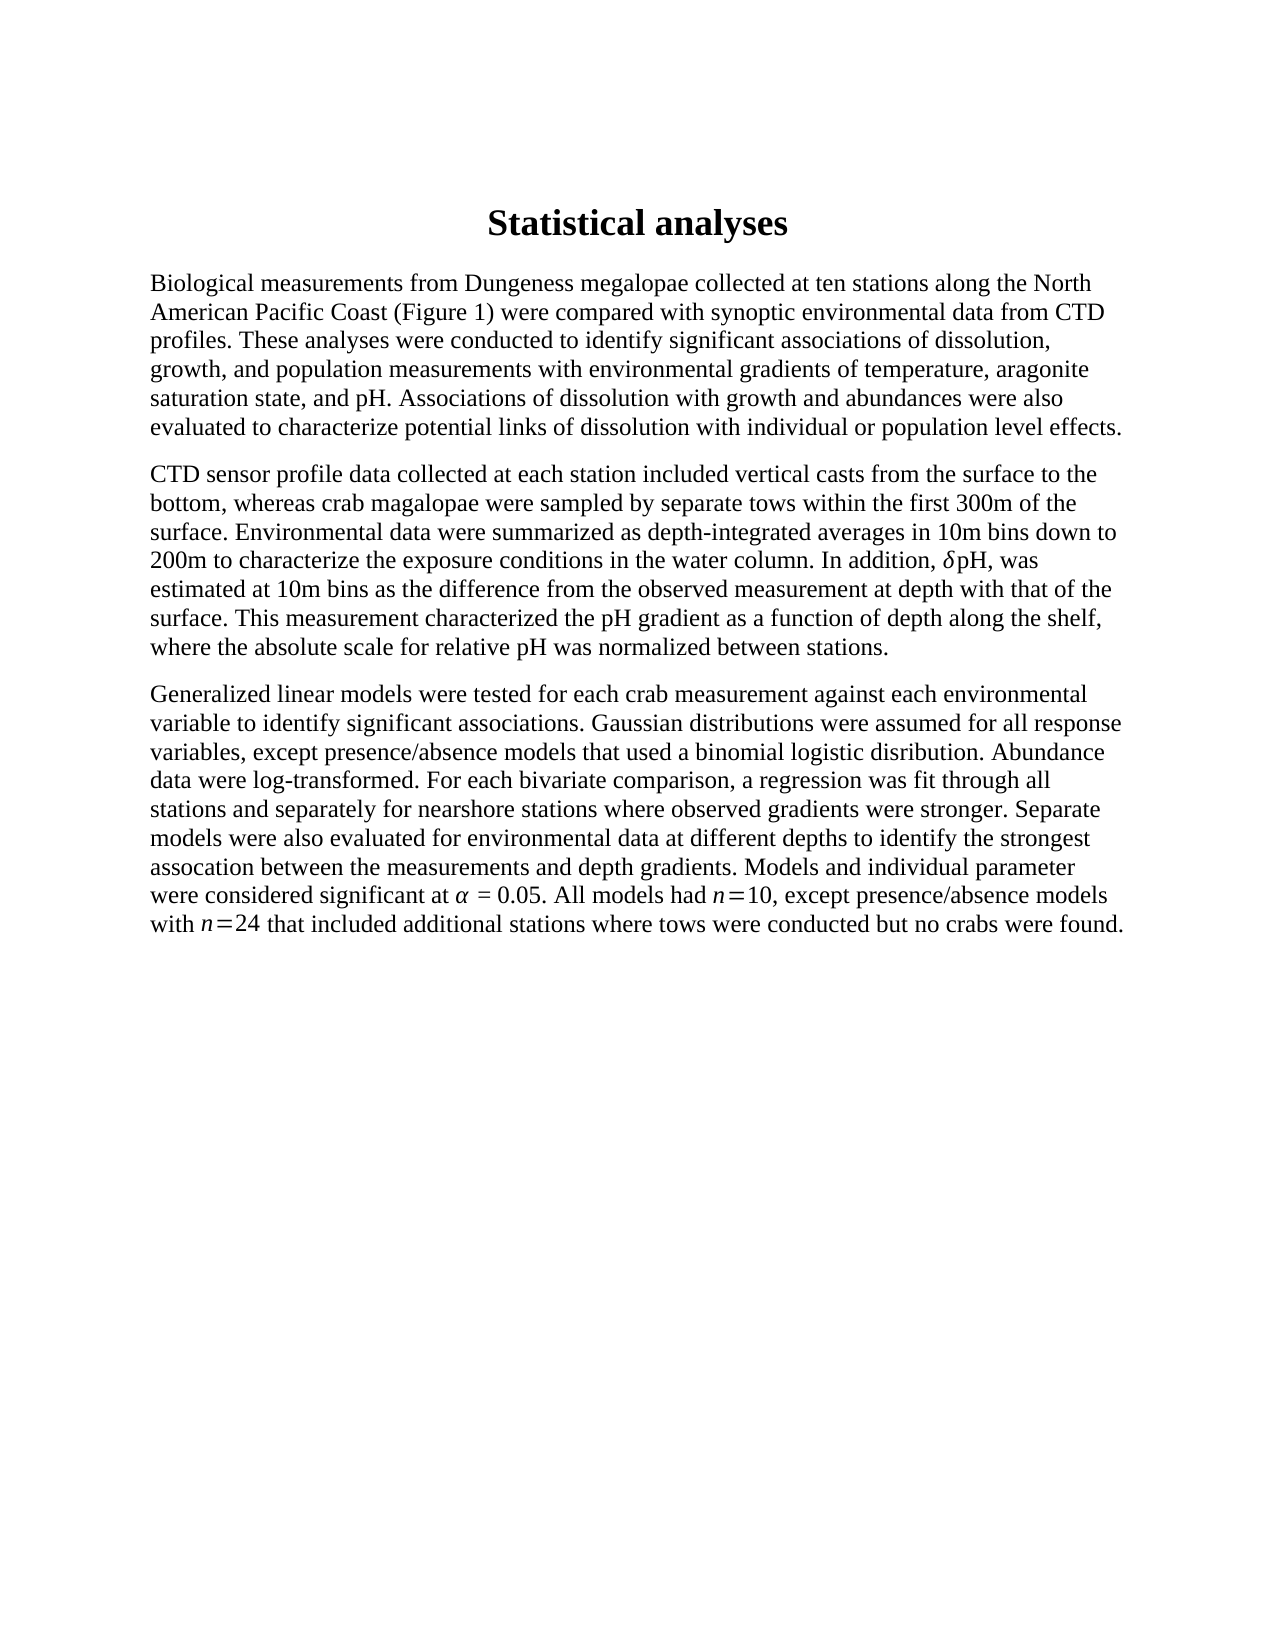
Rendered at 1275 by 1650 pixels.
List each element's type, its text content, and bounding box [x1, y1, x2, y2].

text Biological measurements from Dungeness megalopae collected at ten stations along the North American Pacific Coast (Figure 1) were compared with synoptic environmental data from CTD profiles. These analyses were conducted to identify significant associations of dissolution, growth, and population measurements with environmental gradients of temperature, aragonite saturation state, and pH. Associations of dissolution with growth and abundances were also evaluated to characterize potential links of dissolution with individual or population level effects. [150, 268, 1125, 441]
text Generalized linear models were tested for each crab measurement against each environmental variable to identify significant associations. Gaussian distributions were assumed for all response variables, except presence/absence models that used a binomial logistic disribution. Abundance data were log-transformed. For each bivariate comparison, a regression was fit through all stations and separately for nearshore stations where observed gradients were stronger. Separate models were also evaluated for environmental data at different depths to identify the strongest assocation between the measurements and depth gradients. Models and individual parameter were considered significant at = 0.05. All models had , except presence/absence models with that included additional stations where tows were conducted but no crabs were found. [150, 679, 1125, 938]
text CTD sensor profile data collected at each station included vertical casts from the surface to the bottom, whereas crab magalopae were sampled by separate tows within the first 300m of the surface. Environmental data were summarized as depth-integrated averages in 10m bins down to 200m to characterize the exposure conditions in the water column. In addition, pH, was estimated at 10m bins as the difference from the observed measurement at depth with that of the surface. This measurement characterized the pH gradient as a function of depth along the shelf, where the absolute scale for relative pH was normalized between stations. [150, 459, 1125, 661]
title Statistical analyses [150, 200, 1125, 243]
